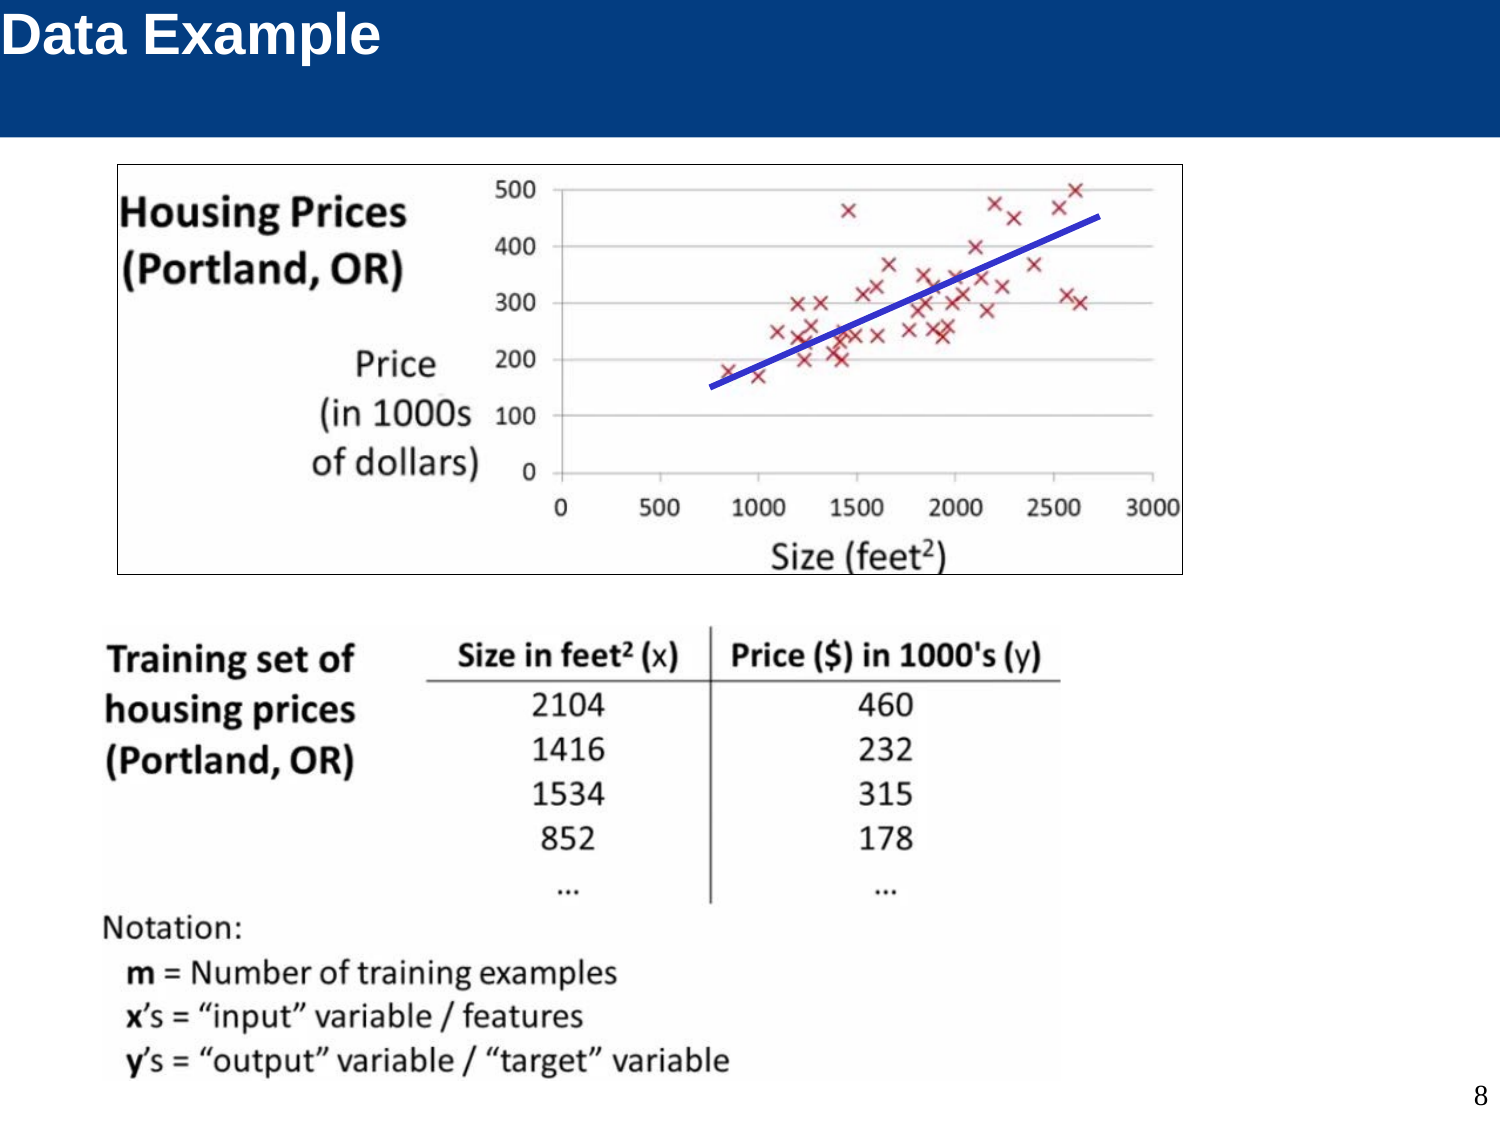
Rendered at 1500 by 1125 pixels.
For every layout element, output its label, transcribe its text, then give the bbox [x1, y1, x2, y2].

picture [118, 165, 1182, 574]
picture [101, 625, 1061, 1081]
